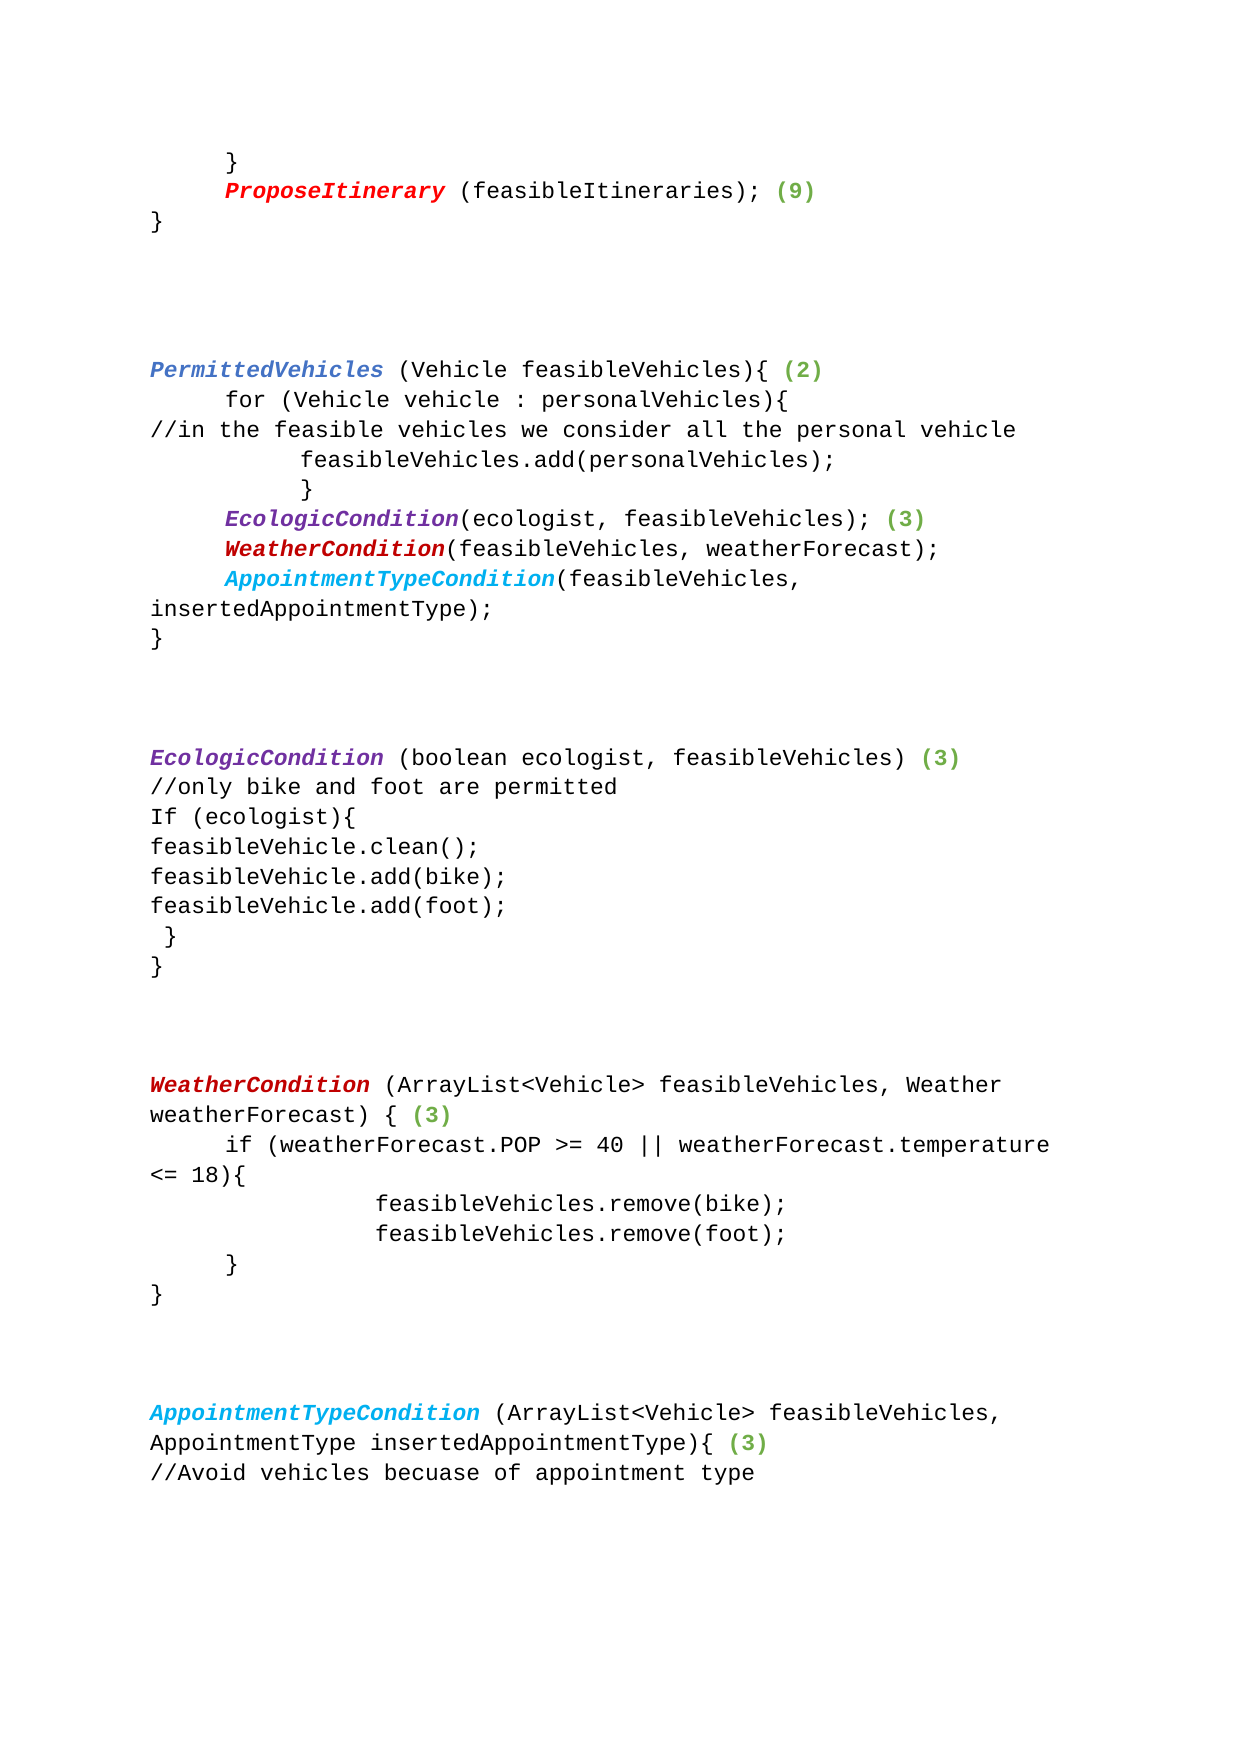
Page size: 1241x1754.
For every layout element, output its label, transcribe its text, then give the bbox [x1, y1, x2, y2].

text WeatherCondition(feasibleVehicles, weatherForecast); [150, 537, 1090, 563]
text } [150, 478, 1090, 504]
text } [150, 150, 1090, 176]
text for (Vehicle vehicle : personalVehicles){ [150, 388, 1090, 414]
text If (ecologist){ [150, 805, 1090, 831]
text feasibleVehicles.add(personalVehicles); [150, 448, 1090, 474]
text //Avoid vehicles becuase of appointment type [150, 1461, 1090, 1487]
text ProposeItinerary (feasibleItineraries); (9) [150, 180, 1090, 206]
text feasibleVehicles.remove(bike); [150, 1193, 1090, 1219]
text AppointmentTypeCondition (ArrayList<Vehicle> feasibleVehicles, AppointmentType insertedAppointmentType){ (3) [150, 1401, 1090, 1457]
text } [150, 627, 1090, 653]
text feasibleVehicle.clean(); [150, 835, 1090, 861]
text } [150, 1282, 1090, 1308]
text PermittedVehicles (Vehicle feasibleVehicles){ (2) [150, 358, 1090, 384]
text EcologicCondition(ecologist, feasibleVehicles); (3) [150, 507, 1090, 533]
text } [150, 954, 1090, 980]
text AppointmentTypeCondition(feasibleVehicles, insertedAppointmentType); [150, 567, 1090, 623]
text feasibleVehicles.remove(foot); [150, 1222, 1090, 1248]
text //only bike and foot are permitted [150, 776, 1090, 802]
text } [150, 209, 1090, 236]
text feasibleVehicle.add(foot); [150, 895, 1090, 921]
text WeatherCondition (ArrayList<Vehicle> feasibleVehicles, Weather weatherForecast) { (3) [150, 1073, 1090, 1129]
text } [150, 1252, 1090, 1278]
text feasibleVehicle.add(bike); [150, 865, 1090, 891]
text if (weatherForecast.POP >= 40 || weatherForecast.temperature <= 18){ [150, 1133, 1090, 1189]
text //in the feasible vehicles we consider all the personal vehicle [150, 418, 1090, 444]
text } [150, 924, 1090, 951]
text EcologicCondition (boolean ecologist, feasibleVehicles) (3) [150, 746, 1090, 772]
